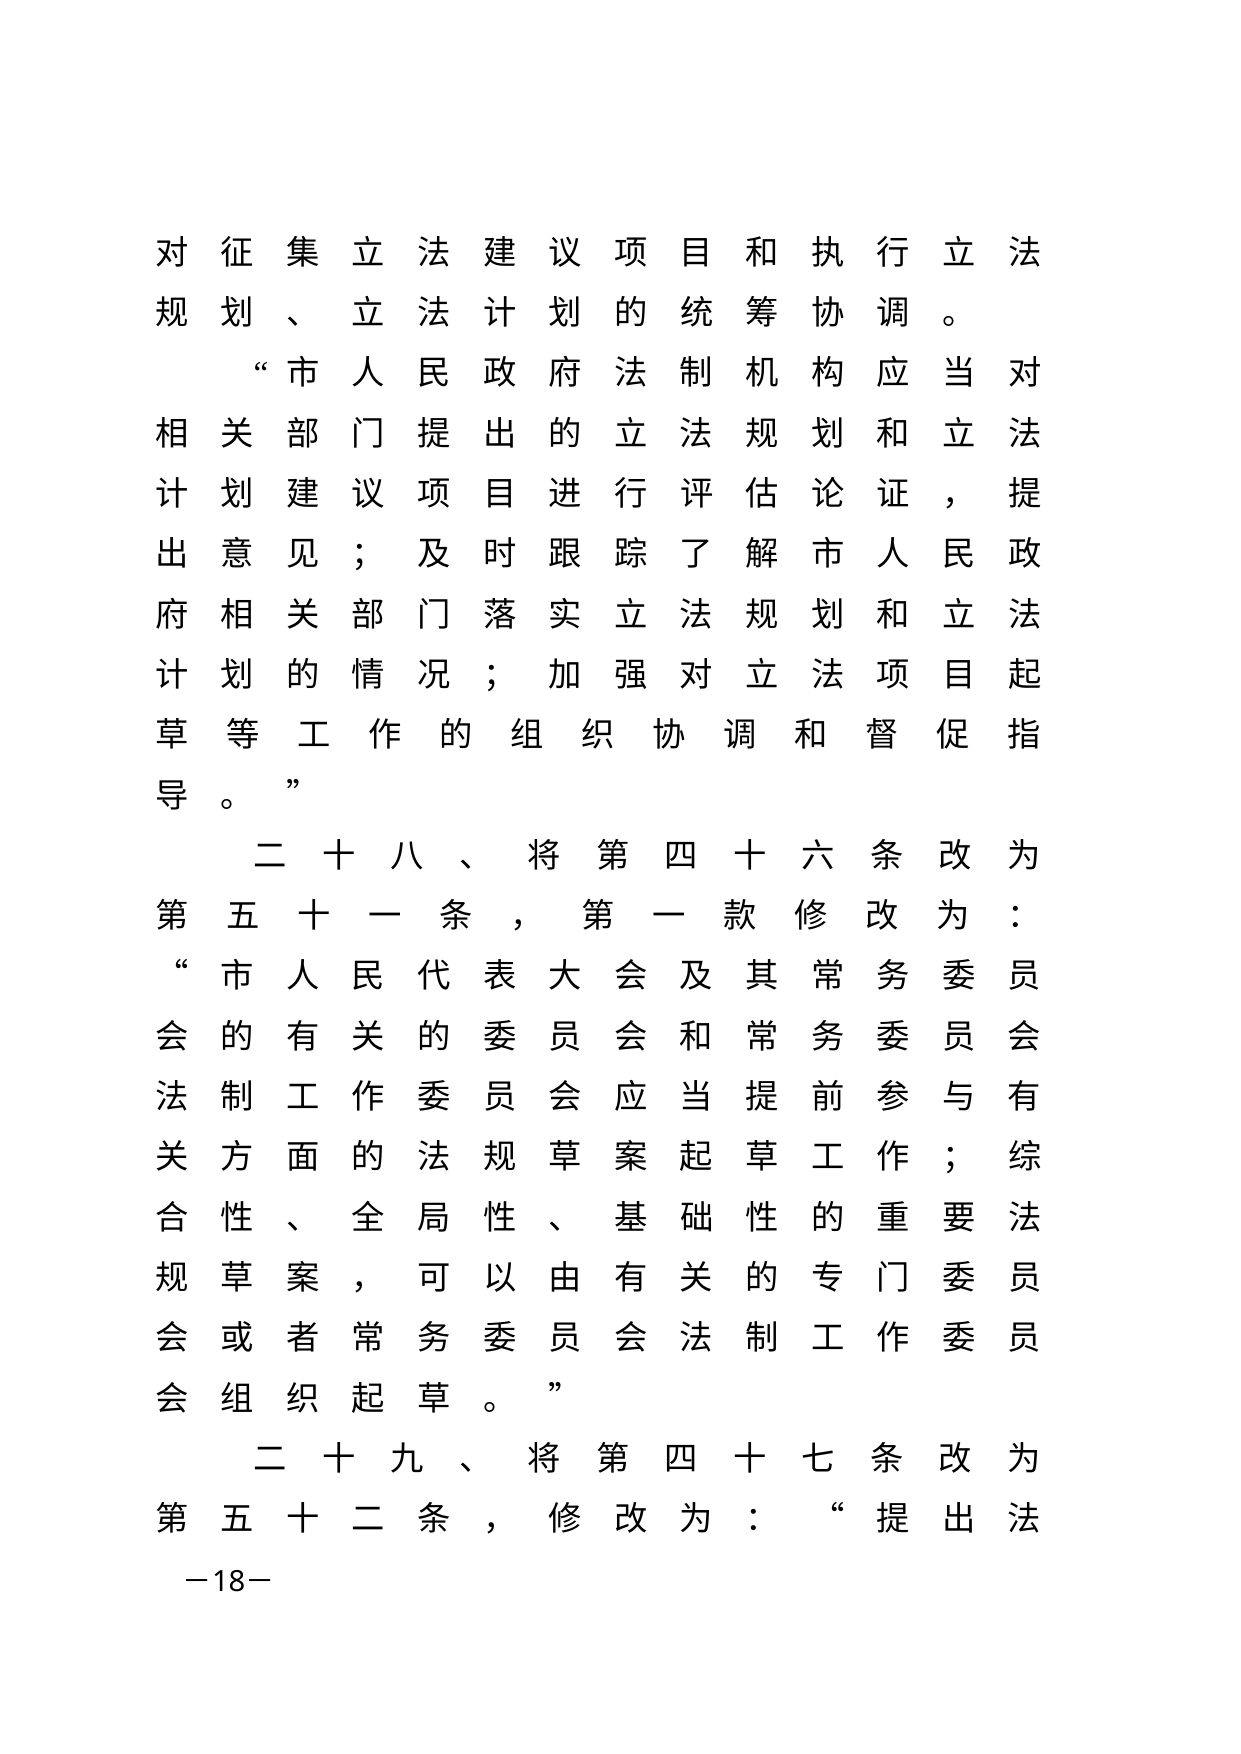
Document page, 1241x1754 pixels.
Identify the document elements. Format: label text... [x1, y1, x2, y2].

list “市人民政府法制机构应当对相关部门提出的立法规划和立法计划建议项目进行评估论证，提出意见；及时跟踪了解市人民政府相关部门落实立法规划和立法计划的情况；加强对立法项目起草等工作的组织协调和督促指导。” [155, 340, 1073, 823]
list 二十九、将第四十七条改为第五十二条，修改为：“提出法规案，应当同时提出法规草案文本及其说明，并提供必要的参阅资料。修改法规的，还应当提交修改前后的对照文本。 [155, 1426, 1073, 1546]
list 二十七、增加一条，作为第五十条：“市人民政府应当加强对征集立法建议项目和执行立法规划、立法计划的统筹协调。 [155, 219, 1073, 340]
list 二十八、将第四十六条改为第五十一条，第一款修改为：“市人民代表大会及其常务委员会的有关的委员会和常务委员会法制工作委员会应当提前参与有关方面的法规草案起草工作；综合性、全局性、基础性的重要法规草案，可以由有关的专门委员会或者常务委员会法制工作委员会组织起草。” [155, 823, 1073, 1426]
